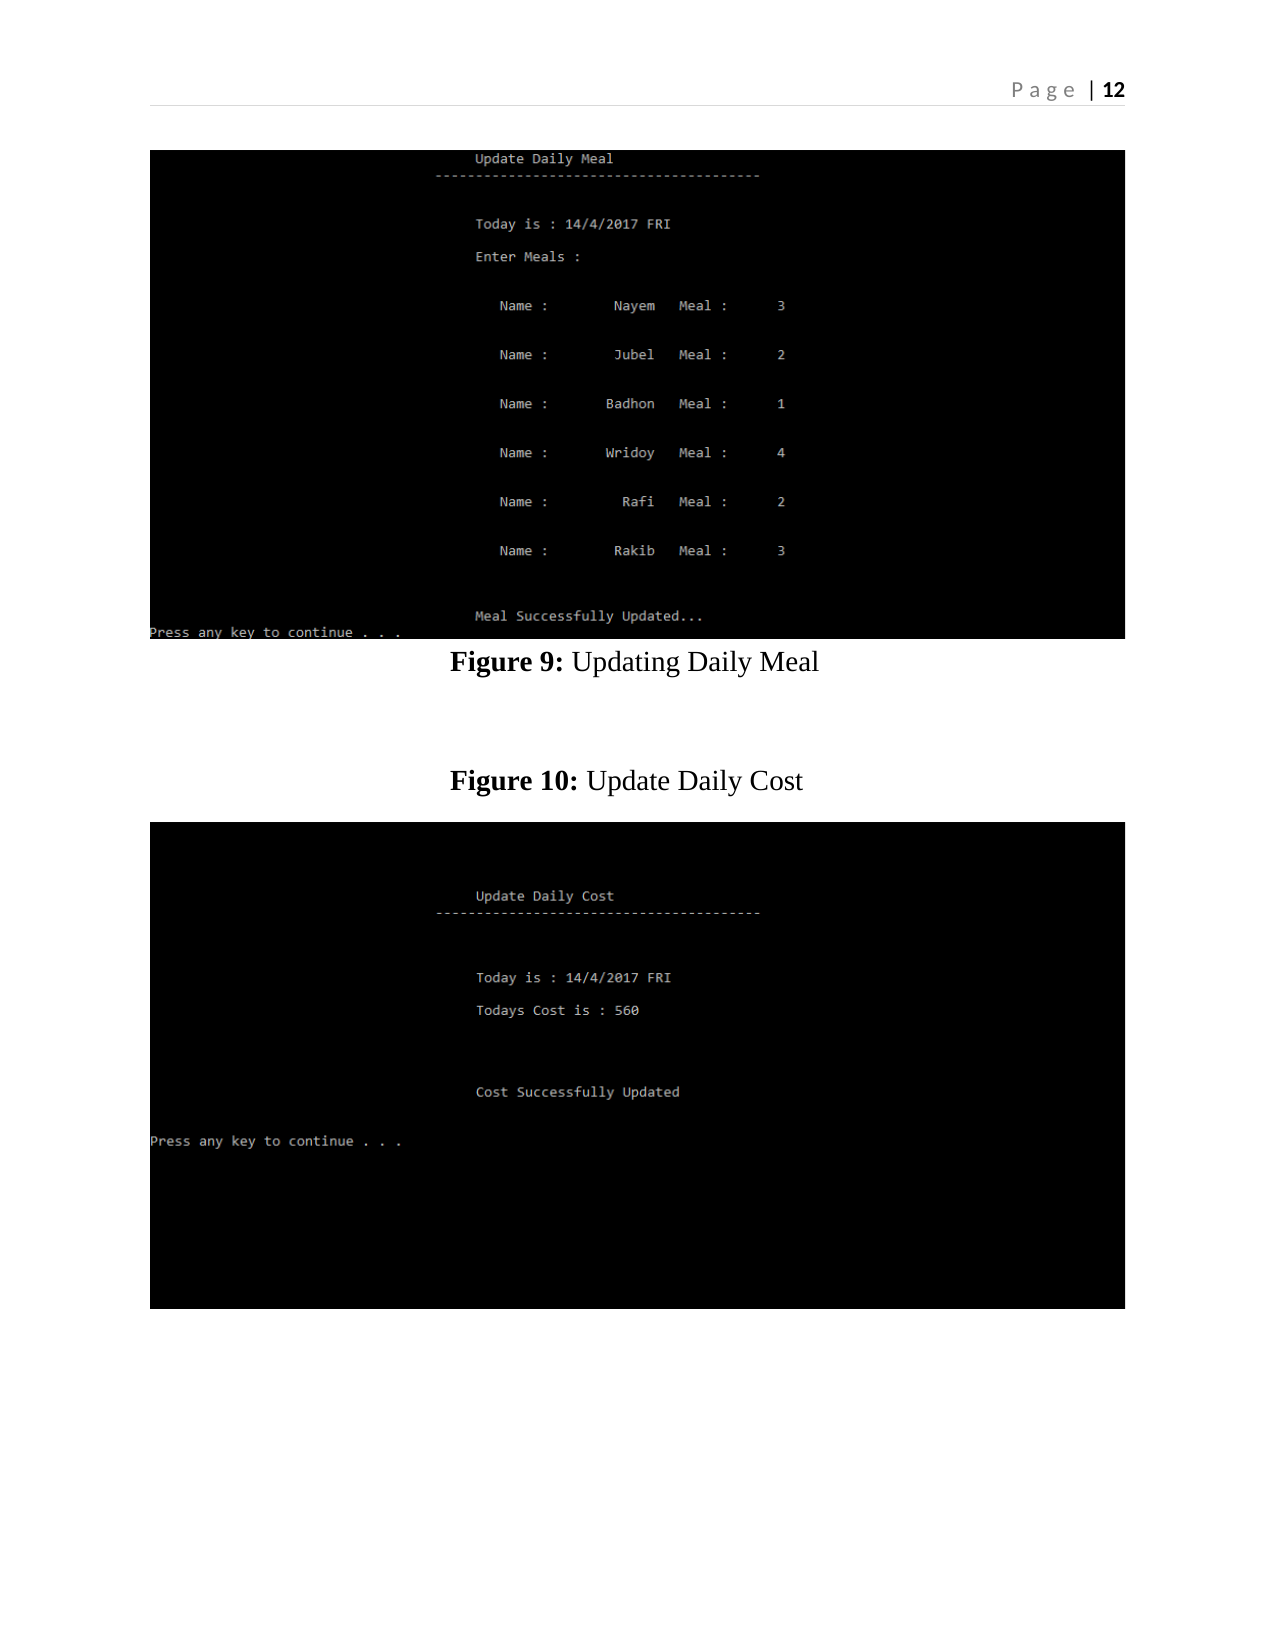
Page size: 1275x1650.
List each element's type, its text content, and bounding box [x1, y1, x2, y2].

picture [150, 150, 1125, 639]
picture [150, 822, 1125, 1309]
text Figure 10: Update Daily Cost [150, 763, 1125, 796]
text Figure 9: Updating Daily Meal [150, 639, 1125, 678]
